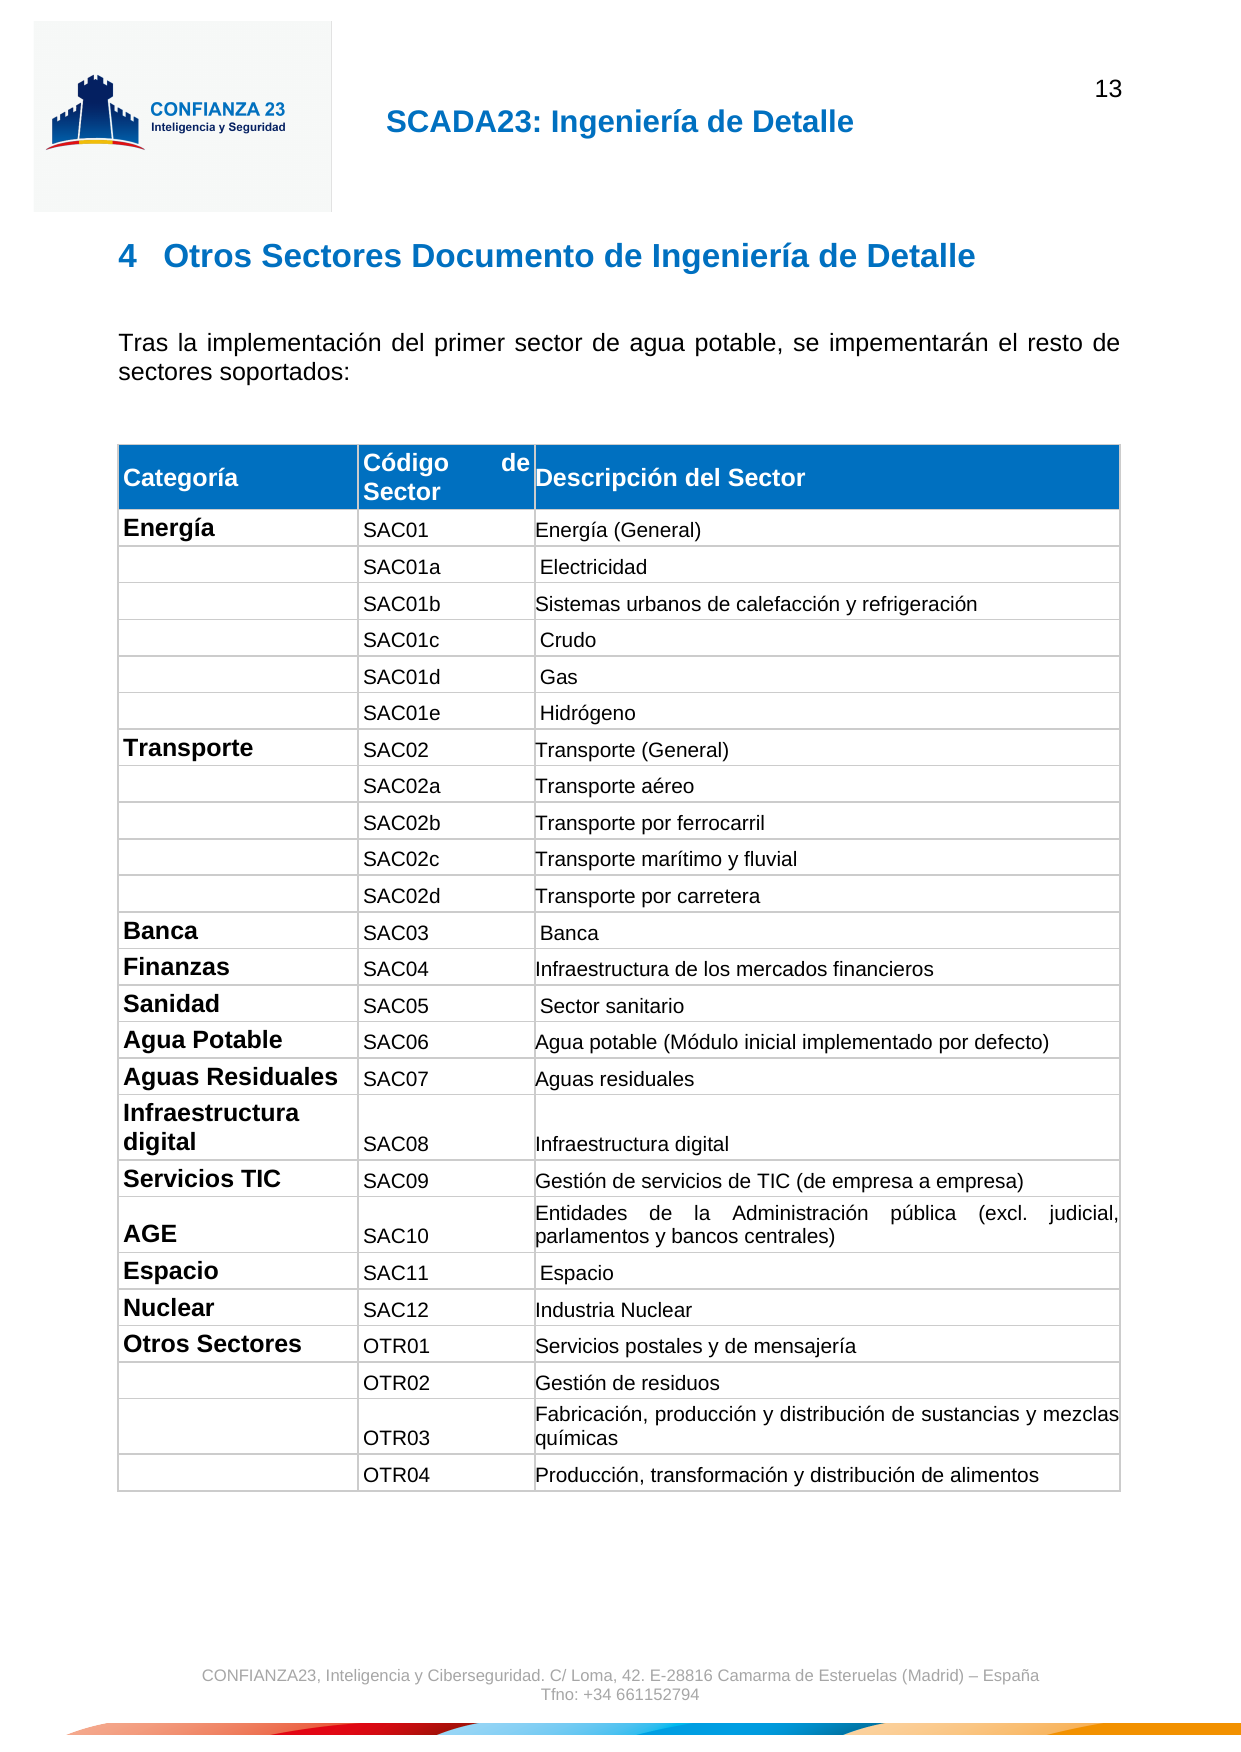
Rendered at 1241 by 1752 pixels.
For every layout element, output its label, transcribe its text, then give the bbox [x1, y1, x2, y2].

table_cell Industria Nuclear [536, 1290, 1119, 1324]
table_cell Sanidad [119, 986, 357, 1021]
table_cell OTR03 [359, 1399, 534, 1453]
table_cell [119, 1363, 357, 1398]
table_cell Infraestructura de los mercados financieros [536, 949, 1119, 984]
table_cell Servicios postales y de mensajería [536, 1326, 1119, 1361]
table_cell Banca [536, 913, 1119, 947]
table_cell Entidades de la Administración pública (excl. judicial, parlamentos y bancos centrales) [536, 1197, 1119, 1251]
table_cell SAC07 [359, 1059, 534, 1094]
table_cell Espacio [536, 1253, 1119, 1288]
table_cell Transporte (General) [536, 730, 1119, 765]
table_cell Hidrógeno [536, 693, 1119, 728]
table_cell Sector sanitario [536, 986, 1119, 1021]
table_cell [119, 693, 357, 728]
table_cell OTR01 [359, 1326, 534, 1361]
table_cell SAC04 [359, 949, 534, 984]
table_cell Gas [536, 657, 1119, 692]
picture [33, 21, 368, 212]
table_cell [119, 583, 357, 618]
table_cell Agua Potable [119, 1022, 357, 1057]
table_cell [119, 657, 357, 692]
text Tras la implementación del primer sector de agua potable, se impementarán el resto de sectores soportados: [118, 328, 1122, 386]
table_cell SAC09 [359, 1161, 534, 1196]
table_header Código de Sector [359, 445, 534, 509]
table_cell Energía (General) [536, 510, 1119, 545]
table_cell SAC08 [359, 1095, 534, 1159]
table_cell Otros Sectores [119, 1326, 357, 1361]
subtitle Otros Sectores Documento de Ingeniería de Detalle [118, 236, 1122, 275]
table_cell [119, 1399, 357, 1453]
table_cell SAC01 [359, 510, 534, 545]
table_cell SAC05 [359, 986, 534, 1021]
table_cell Infraestructura digital [119, 1095, 357, 1159]
table_cell [119, 803, 357, 838]
table_cell Producción, transformación y distribución de alimentos [536, 1455, 1119, 1490]
table_cell [119, 547, 357, 582]
table_cell SAC01c [359, 620, 534, 655]
table_cell SAC02c [359, 840, 534, 874]
table_cell SAC06 [359, 1022, 534, 1057]
table_cell [119, 1455, 357, 1490]
table_cell SAC10 [359, 1197, 534, 1251]
table_cell Finanzas [119, 949, 357, 984]
table_cell SAC02b [359, 803, 534, 838]
table_cell Fabricación, producción y distribución de sustancias y mezclas químicas [536, 1399, 1119, 1453]
table_cell [119, 620, 357, 655]
table_cell Aguas Residuales [119, 1059, 357, 1094]
table_cell SAC01a [359, 547, 534, 582]
table_cell Agua potable (Módulo inicial implementado por defecto) [536, 1022, 1119, 1057]
table_header Descripción del Sector [536, 445, 1119, 509]
table_cell SAC02d [359, 876, 534, 911]
table_cell [119, 840, 357, 874]
table_cell SAC01d [359, 657, 534, 692]
table_cell SAC02a [359, 766, 534, 801]
table_cell Crudo [536, 620, 1119, 655]
table_cell Nuclear [119, 1290, 357, 1324]
table_cell SAC11 [359, 1253, 534, 1288]
table_cell Espacio [119, 1253, 357, 1288]
table_header Categoría [119, 445, 357, 509]
table_cell OTR04 [359, 1455, 534, 1490]
table_cell Transporte por ferrocarril [536, 803, 1119, 838]
table_cell SAC02 [359, 730, 534, 765]
table_cell Energía [119, 510, 357, 545]
table_cell OTR02 [359, 1363, 534, 1398]
picture [847, 1723, 1241, 1735]
picture [0, 1723, 669, 1735]
table_cell AGE [119, 1197, 357, 1251]
table_cell Servicios TIC [119, 1161, 357, 1196]
table_cell Electricidad [536, 547, 1119, 582]
table_cell Transporte por carretera [536, 876, 1119, 911]
table_cell SAC12 [359, 1290, 534, 1324]
table_cell Gestión de residuos [536, 1363, 1119, 1398]
table_cell Infraestructura digital [536, 1095, 1119, 1159]
table_cell Sistemas urbanos de calefacción y refrigeración [536, 583, 1119, 618]
table_cell [119, 766, 357, 801]
table_cell SAC01b [359, 583, 534, 618]
table_cell Transporte marítimo y fluvial [536, 840, 1119, 874]
table_cell Transporte [119, 730, 357, 765]
table_cell SAC01e [359, 693, 534, 728]
table_cell Gestión de servicios de TIC (de empresa a empresa) [536, 1161, 1119, 1196]
table_cell Aguas residuales [536, 1059, 1119, 1094]
table_cell Transporte aéreo [536, 766, 1119, 801]
table_cell Banca [119, 913, 357, 947]
table_cell SAC03 [359, 913, 534, 947]
table_cell [119, 876, 357, 911]
